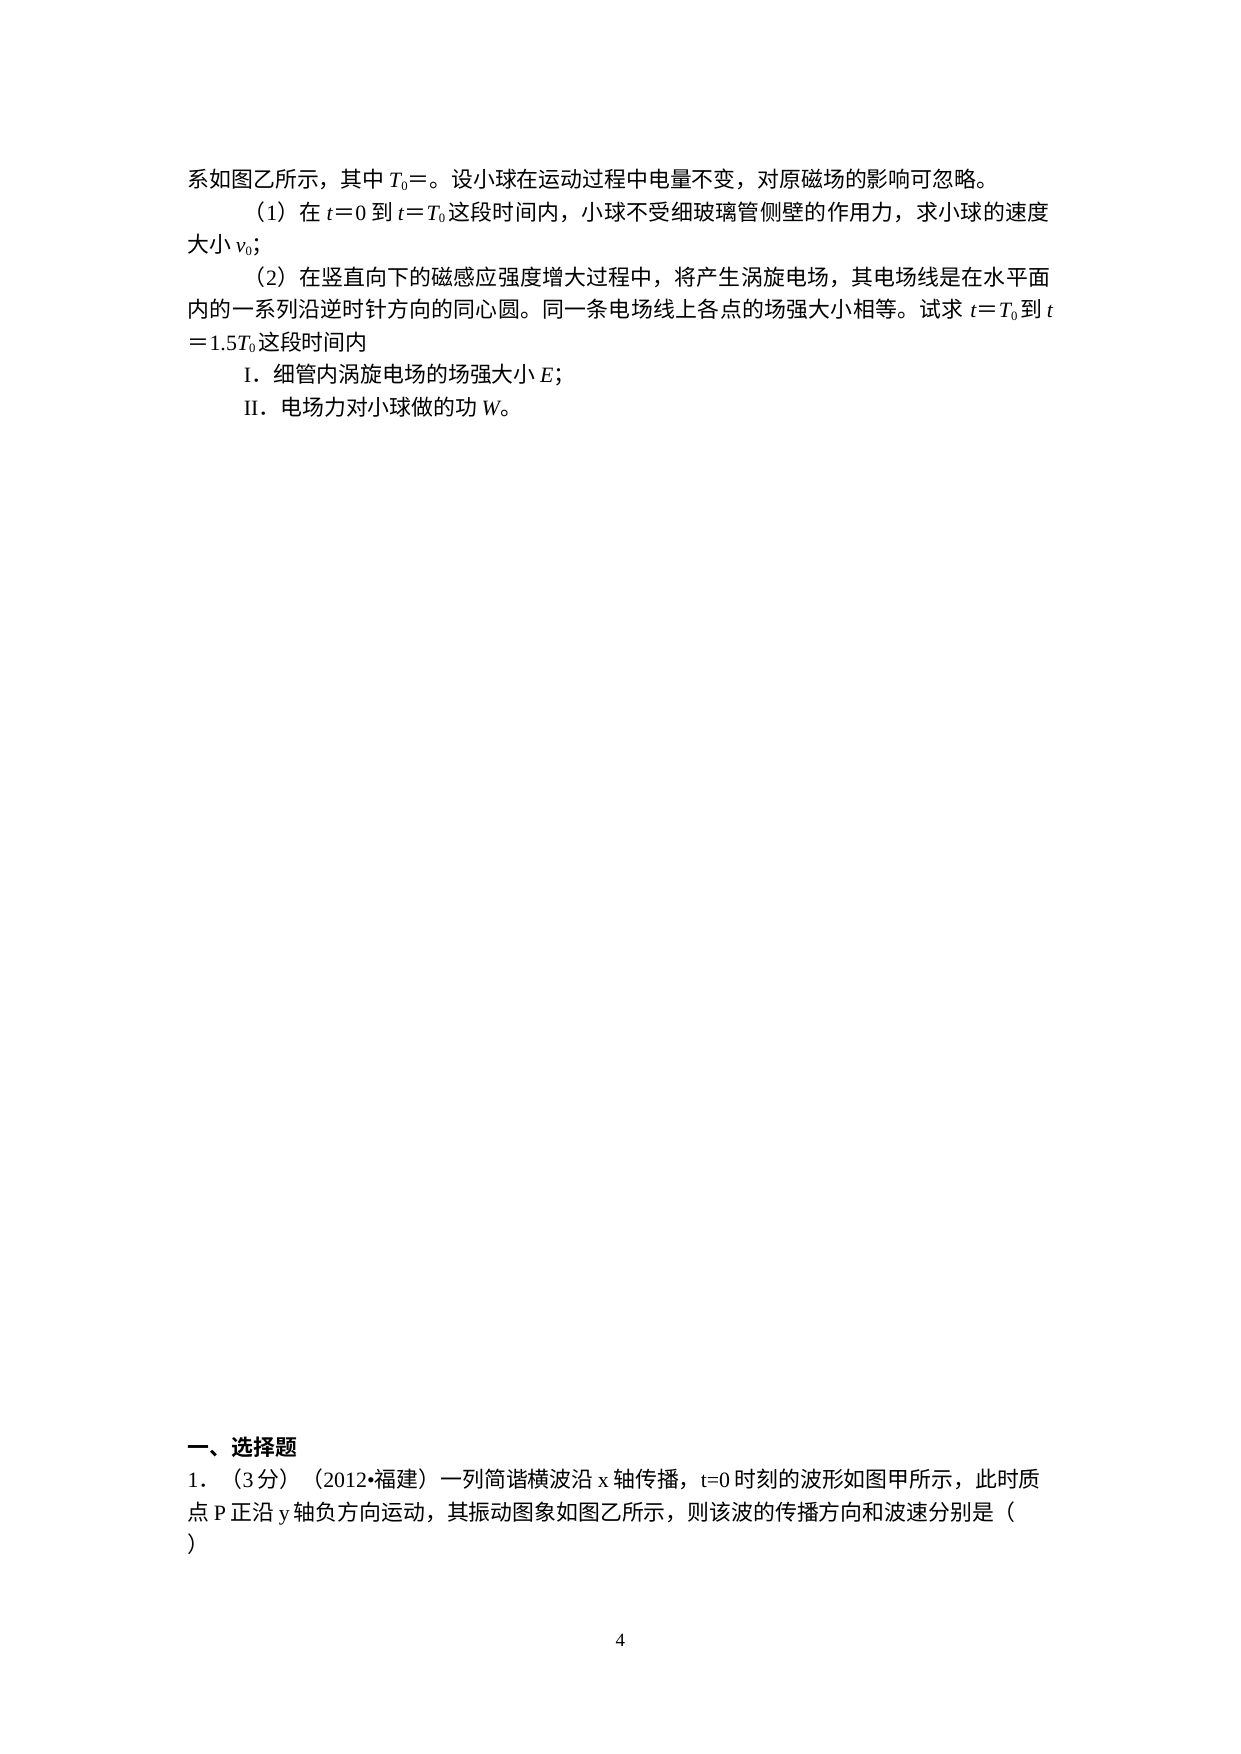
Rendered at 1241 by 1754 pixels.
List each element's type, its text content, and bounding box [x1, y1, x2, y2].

text I．细管内涡旋电场的场强大小E； [187, 357, 1053, 389]
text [187, 162, 1053, 194]
text II．电场力对小球做的功W。 [187, 389, 1053, 422]
text 一、选择题 [187, 1429, 1053, 1462]
text （1）在t＝0到t＝T0这段时间内，小球不受细玻璃管侧壁的作用力，求小球的速度大小v0； [187, 194, 1053, 259]
text （2）在竖直向下的磁感应强度增大过程中，将产生涡旋电场，其电场线是在水平面内的一系列沿逆时针方向的同心圆。同一条电场线上各点的场强大小相等。试求t＝T0到t＝1.5T0这段时间内 [187, 259, 1053, 357]
text 1．（3分）（2012•福建）一列简谐横波沿x轴传播，t=0时刻的波形如图甲所示，此时质点P正沿y轴负方向运动，其振动图象如图乙所示，则该波的传播方向和波速分别是（ ） [187, 1462, 1053, 1559]
